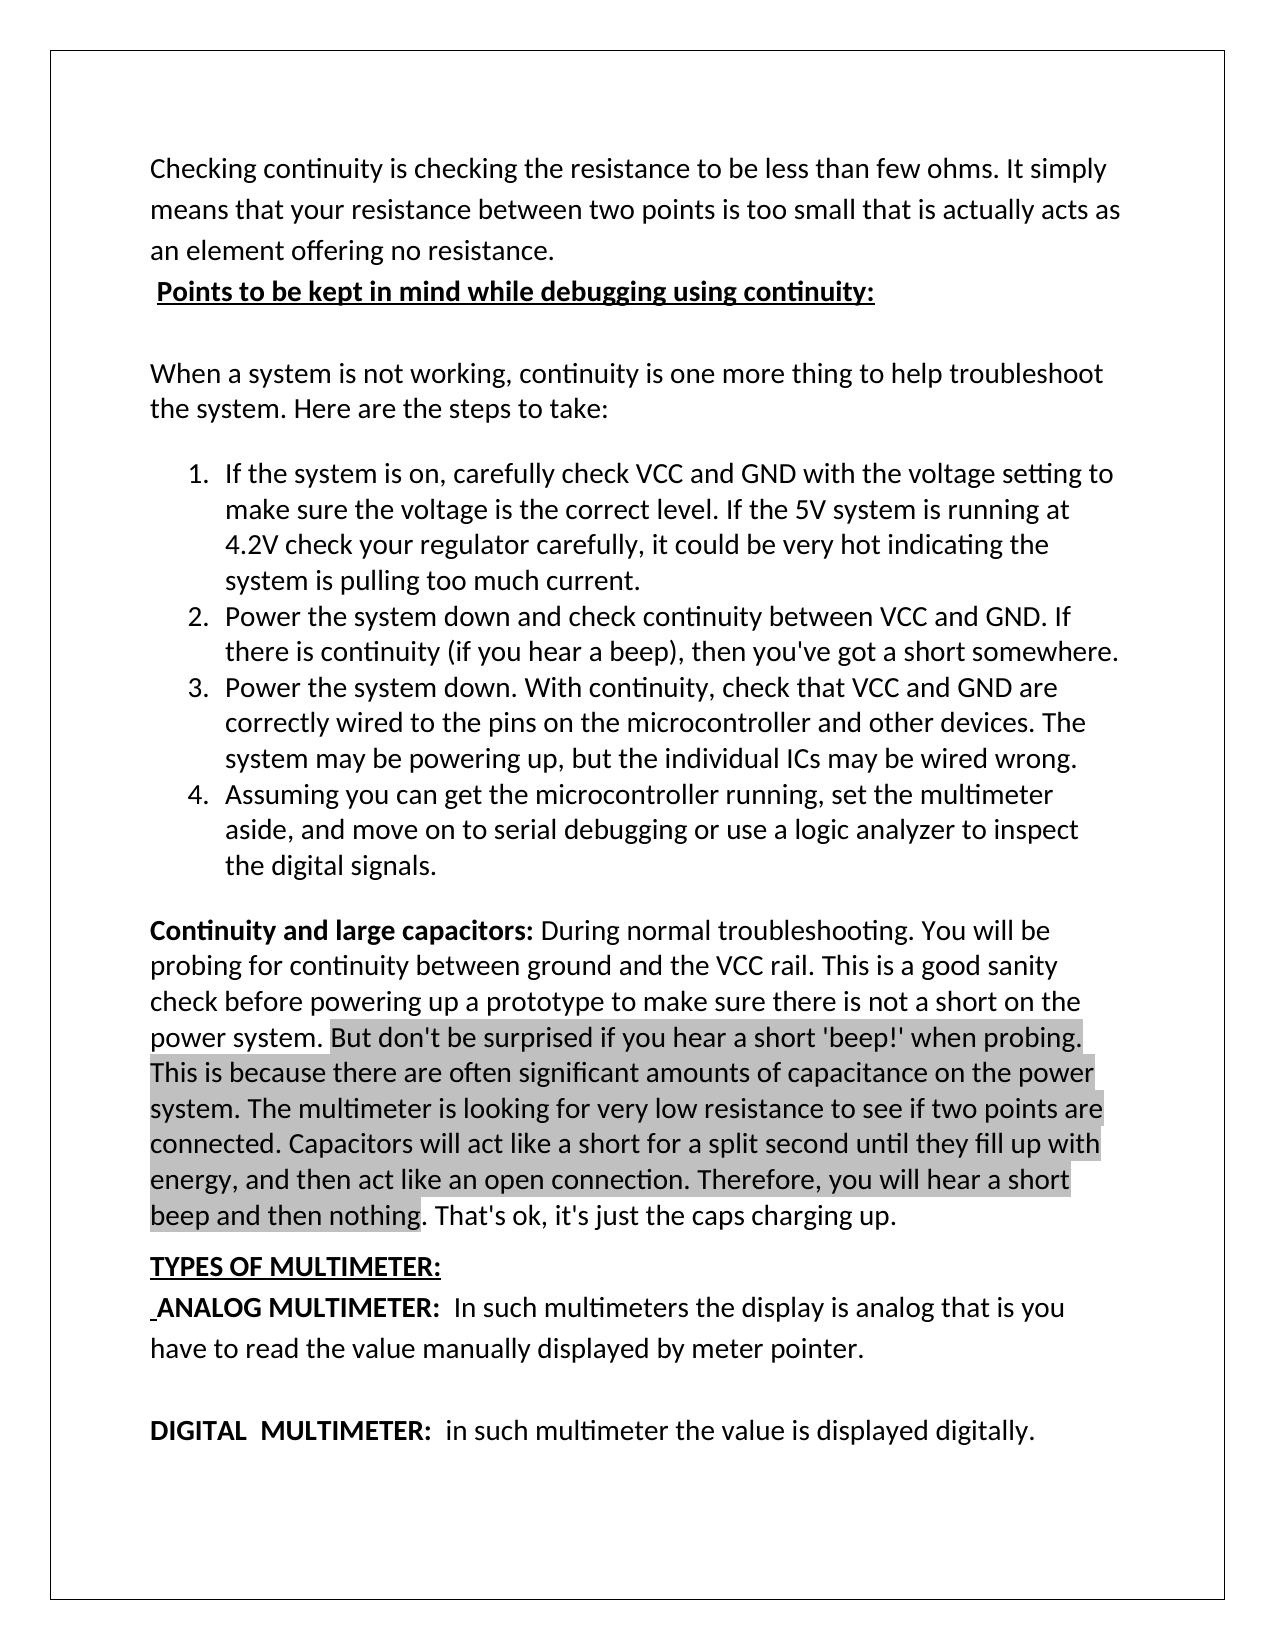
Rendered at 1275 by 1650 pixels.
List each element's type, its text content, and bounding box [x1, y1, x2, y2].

text Points to be kept in mind while debugging using continuity: [150, 273, 1125, 308]
text Checking continuity is checking the resistance to be less than few ohms. It simply means that your resistance between two points is too small that is actually acts as an element offering no resistance. [150, 150, 1125, 267]
list If the system is on, carefully check VCC and GND with the voltage setting to make sure the voltage is the correct level. If the 5V system is running at 4.2V check your regulator carefully, it could be very hot indicating the system is pulling too much current. [187, 455, 1125, 598]
text When a system is not working, continuity is one more thing to help troubleshoot the system. Here are the steps to take: [150, 355, 1125, 426]
text ANALOG MULTIMETER: In such multimeters the display is analog that is you have to read the value manually displayed by meter pointer. [150, 1289, 1125, 1366]
list Power the system down and check continuity between VCC and GND. If there is continuity (if you hear a beep), then you've got a short somewhere. [187, 598, 1125, 669]
text DIGITAL MULTIMETER: in such multimeter the value is displayed digitally. [150, 1412, 1125, 1447]
list Assuming you can get the microcontroller running, set the multimeter aside, and move on to serial debugging or use a logic analyzer to inspect the digital signals. [187, 776, 1125, 883]
list Power the system down. With continuity, check that VCC and GND are correctly wired to the pins on the microcontroller and other devices. The system may be powering up, but the individual ICs may be wired wrong. [187, 669, 1125, 776]
text Continuity and large capacitors: During normal troubleshooting. You will be probing for continuity between ground and the VCC rail. This is a good sanity check before powering up a prototype to make sure there is not a short on the power system. But don't be surprised if you hear a short 'beep!' when probing. This is because there are often significant amounts of capacitance on the power system. The multimeter is looking for very low resistance to see if two points are connected. Capacitors will act like a short for a split second until they fill up with energy, and then act like an open connection. Therefore, you will hear a short beep and then nothing. That's ok, it's just the caps charging up. [150, 912, 1125, 1232]
text TYPES OF MULTIMETER: [150, 1248, 1125, 1284]
